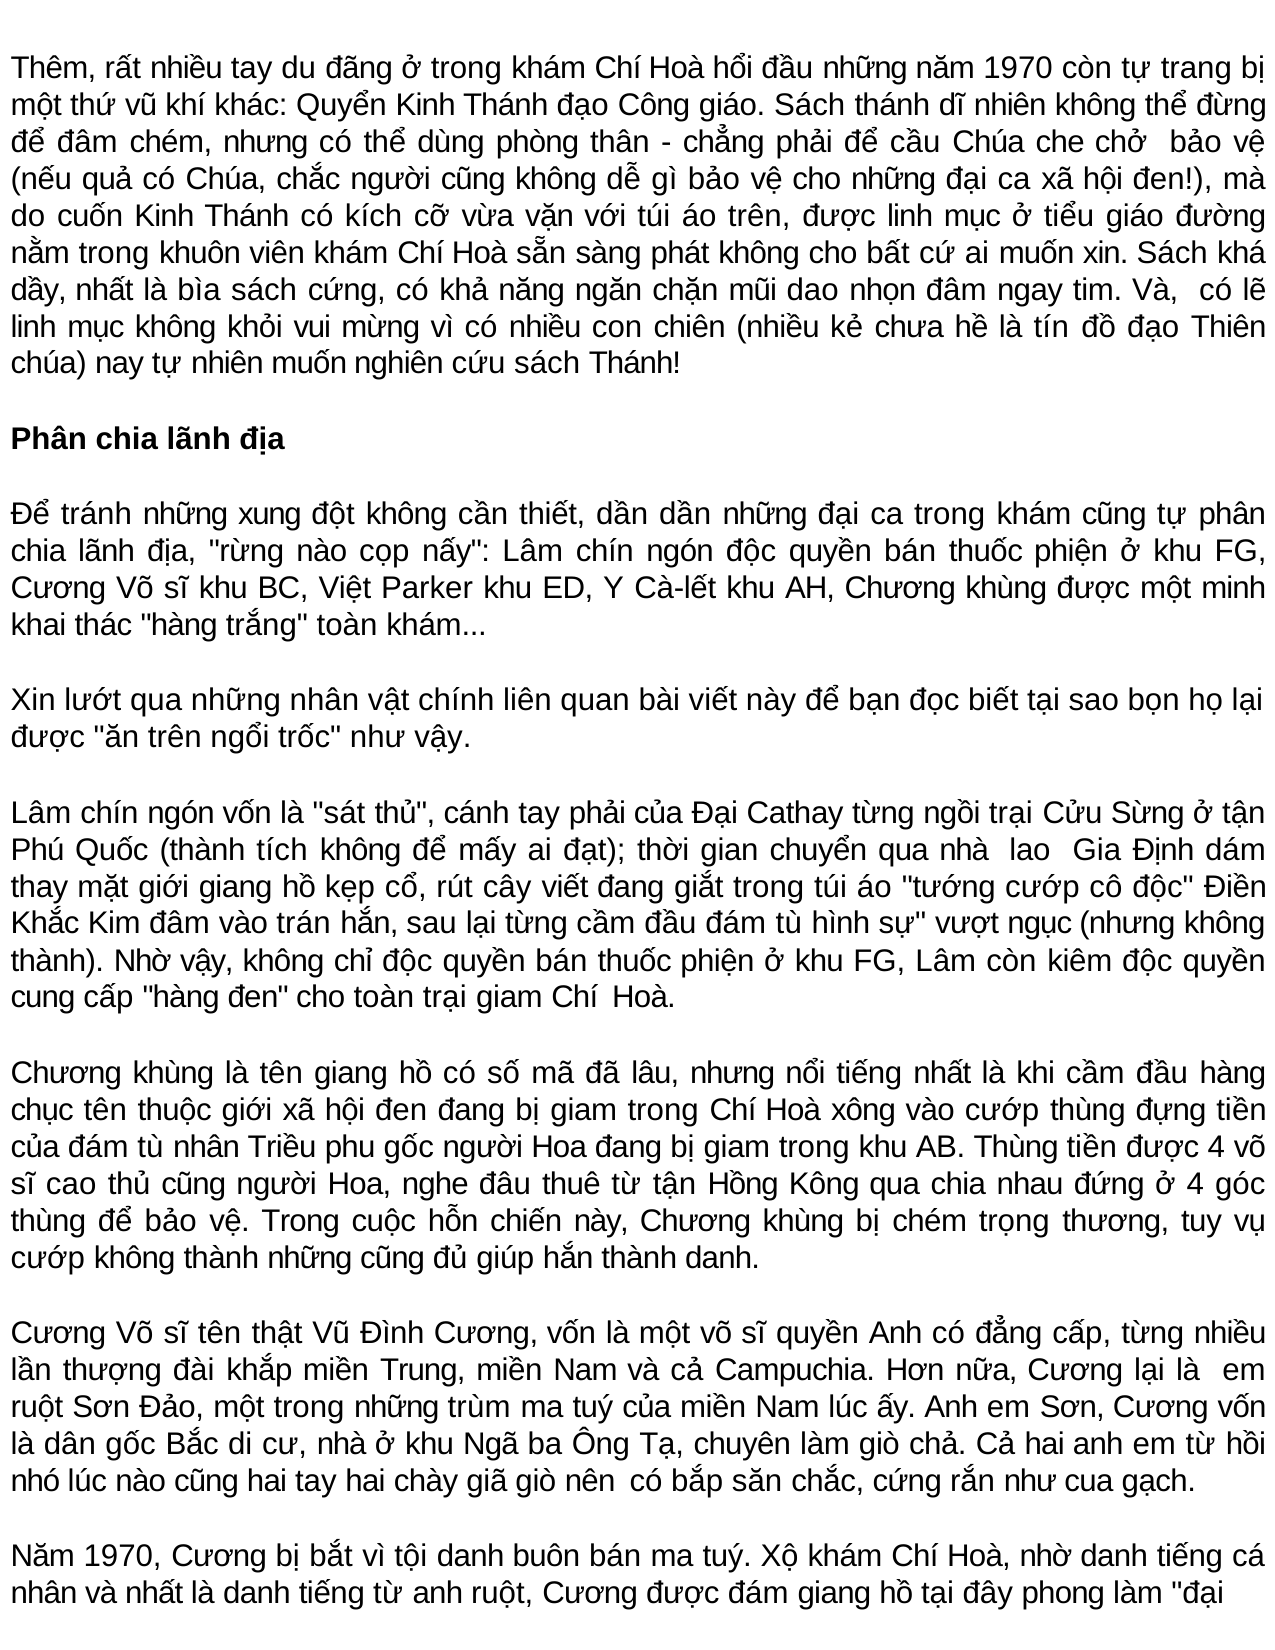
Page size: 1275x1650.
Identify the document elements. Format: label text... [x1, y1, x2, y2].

text Thêm, rất nhiều tay du đãng ở trong khám Chí Hoà hổi đầu những năm 1970 còn tự trang bị một thứ vũ khí khác: Quyển Kinh Thánh đạo Công giáo. Sách thánh dĩ nhiên không thể đừng để đâm chém, nhưng có thể dùng phòng thân - chẳng phải để cầu Chúa che chở bảo vệ (nếu quả có Chúa, chắc người cũng không dễ gì bảo vệ cho những đại ca xã hội đen!), mà do cuốn Kinh Thánh có kích cỡ vừa vặn với túi áo trên, được linh mục ở tiểu giáo đường nằm trong khuôn viên khám Chí Hoà sẵn sàng phát không cho bất cứ ai muốn xin. Sách khá dầy, nhất là bìa sách cứng, có khả năng ngăn chặn mũi dao nhọn đâm ngay tim. Và, có lẽ linh mục không khỏi vui mừng vì có nhiều con chiên (nhiều kẻ chưa hề là tín đồ đạo Thiên chúa) nay tự nhiên muốn nghiên cứu sách Thánh! [10, 49, 1267, 381]
text Năm 1970, Cương bị bắt vì tội danh buôn bán ma tuý. Xộ khám Chí Hoà, nhờ danh tiếng cá nhân và nhất là danh tiếng từ anh ruột, Cương được đám giang hồ tại đây phong làm "đại [10, 1537, 1266, 1610]
text Lâm chín ngón vốn là "sát thủ", cánh tay phải của Đại Cathay từng ngồi trại Cửu Sừng ở tận Phú Quốc (thành tích không để mấy ai đạt); thời gian chuyển qua nhà lao Gia Định dám thay mặt giới giang hồ kẹp cổ, rút cây viết đang giắt trong túi áo "tướng cướp cô độc" Điền Khắc Kim đâm vào trán hắn, sau lại từng cầm đầu đám tù hình sự" vượt ngục (nhưng không thành). Nhờ vậy, không chỉ độc quyền bán thuốc phiện ở khu FG, Lâm còn kiêm độc quyền cung cấp "hàng đen" cho toàn trại giam Chí Hoà. [10, 794, 1267, 1014]
text Cương Võ sĩ tên thật Vũ Đình Cương, vốn là một võ sĩ quyền Anh có đẳng cấp, từng nhiều lần thượng đài khắp miền Trung, miền Nam và cả Campuchia. Hơn nữa, Cương lại là em ruột Sơn Đảo, một trong những trùm ma tuý của miền Nam lúc ấy. Anh em Sơn, Cương vốn là dân gốc Bắc di cư, nhà ở khu Ngã ba Ông Tạ, chuyên làm giò chả. Cả hai anh em từ hồi nhó lúc nào cũng hai tay hai chày giã giò nên có bắp săn chắc, cứng rắn như cua gạch. [10, 1314, 1267, 1498]
text Để tránh những xung đột không cần thiết, dần dần những đại ca trong khám cũng tự phân chia lãnh địa, "rừng nào cọp nấy": Lâm chín ngón độc quyền bán thuốc phiện ở khu FG, Cương Võ sĩ khu BC, Việt Parker khu ED, Y Cà-lết khu AH, Chương khùng được một minh khai thác "hàng trắng" toàn khám... [10, 495, 1267, 642]
text Xin lướt qua những nhân vật chính liên quan bài viết này để bạn đọc biết tại sao bọn họ lại được "ăn trên ngổi trốc" như vậy. [10, 681, 1266, 754]
text Chương khùng là tên giang hồ có số mã đã lâu, nhưng nổi tiếng nhất là khi cầm đầu hàng chục tên thuộc giới xã hội đen đang bị giam trong Chí Hoà xông vào cướp thùng đựng tiền của đám tù nhân Triều phu gốc người Hoa đang bị giam trong khu AB. Thùng tiền được 4 võ sĩ cao thủ cũng người Hoa, nghe đâu thuê từ tận Hồng Kông qua chia nhau đứng ở 4 góc thùng để bảo vệ. Trong cuộc hỗn chiến này, Chương khùng bị chém trọng thương, tuy vụ cướp không thành những cũng đủ giúp hắn thành danh. [10, 1054, 1267, 1275]
subtitle Phân chia lãnh địa [10, 420, 1275, 456]
